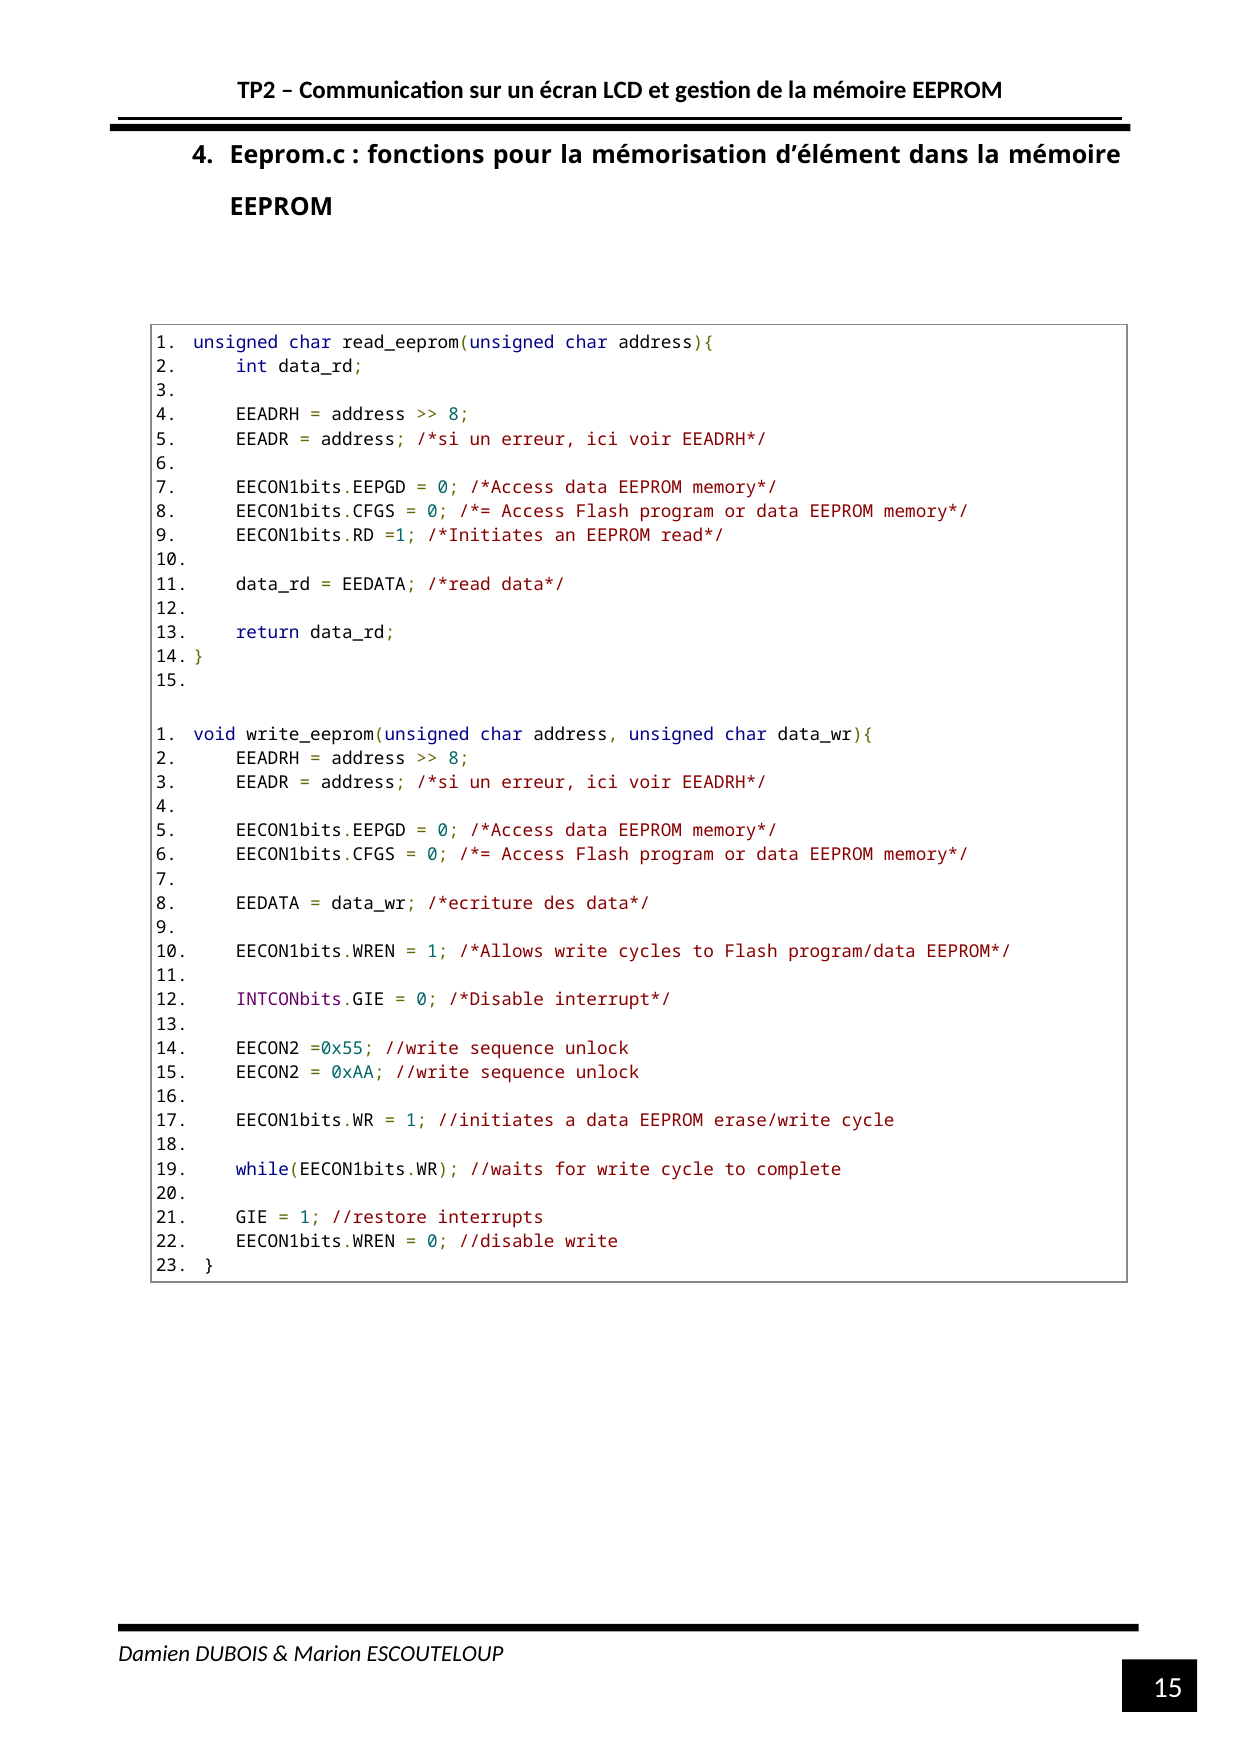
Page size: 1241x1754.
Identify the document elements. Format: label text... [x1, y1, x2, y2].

list return data_rd; [152, 614, 1126, 638]
list int data_rd; [152, 348, 1126, 378]
list } [152, 1247, 1126, 1281]
list EECON2 =0x55; //write sequence unlock [152, 1029, 1126, 1054]
list EECON1bits.EEPGD = 0; /*Access data EEPROM memory*/ [152, 469, 1126, 493]
list EECON1bits.EEPGD = 0; /*Access data EEPROM memory*/ [152, 812, 1126, 836]
list EECON1bits.WREN = 1; /*Allows write cycles to Flash program/data EEPROM*/ [152, 933, 1126, 963]
list EECON1bits.RD =1; /*Initiates an EEPROM read*/ [152, 517, 1126, 547]
list EEADR = address; /*si un erreur, ici voir EEADRH*/ [152, 764, 1126, 793]
list unsigned char read_eeprom(unsigned char address){ [152, 325, 1126, 348]
list EEDATA = data_wr; /*ecriture des data*/ [152, 884, 1126, 914]
list GIE = 1; //restore interrupts [152, 1199, 1126, 1223]
list data_rd = EEDATA; /*read data*/ [152, 565, 1126, 595]
list EECON1bits.WREN = 0; //disable write [152, 1223, 1126, 1247]
subtitle Eeprom.c : fonctions pour la mémorisation d’élément dans la mémoire EEPROM [192, 137, 1122, 222]
list } [152, 638, 1126, 668]
list while(EECON1bits.WR); //waits for write cycle to complete [152, 1150, 1126, 1180]
list INTCONbits.GIE = 0; /*Disable interrupt*/ [152, 981, 1126, 1011]
list EECON1bits.WR = 1; //initiates a data EEPROM erase/write cycle [152, 1102, 1126, 1132]
list void write_eeprom(unsigned char address, unsigned char data_wr){ [152, 715, 1126, 739]
list EECON1bits.CFGS = 0; /*= Access Flash program or data EEPROM memory*/ [152, 836, 1126, 866]
list EEADRH = address >> 8; [152, 396, 1126, 420]
list EECON1bits.CFGS = 0; /*= Access Flash program or data EEPROM memory*/ [152, 493, 1126, 517]
list EECON2 = 0xAA; //write sequence unlock [152, 1054, 1126, 1083]
list EEADRH = address >> 8; [152, 739, 1126, 764]
list EEADR = address; /*si un erreur, ici voir EEADRH*/ [152, 420, 1126, 450]
